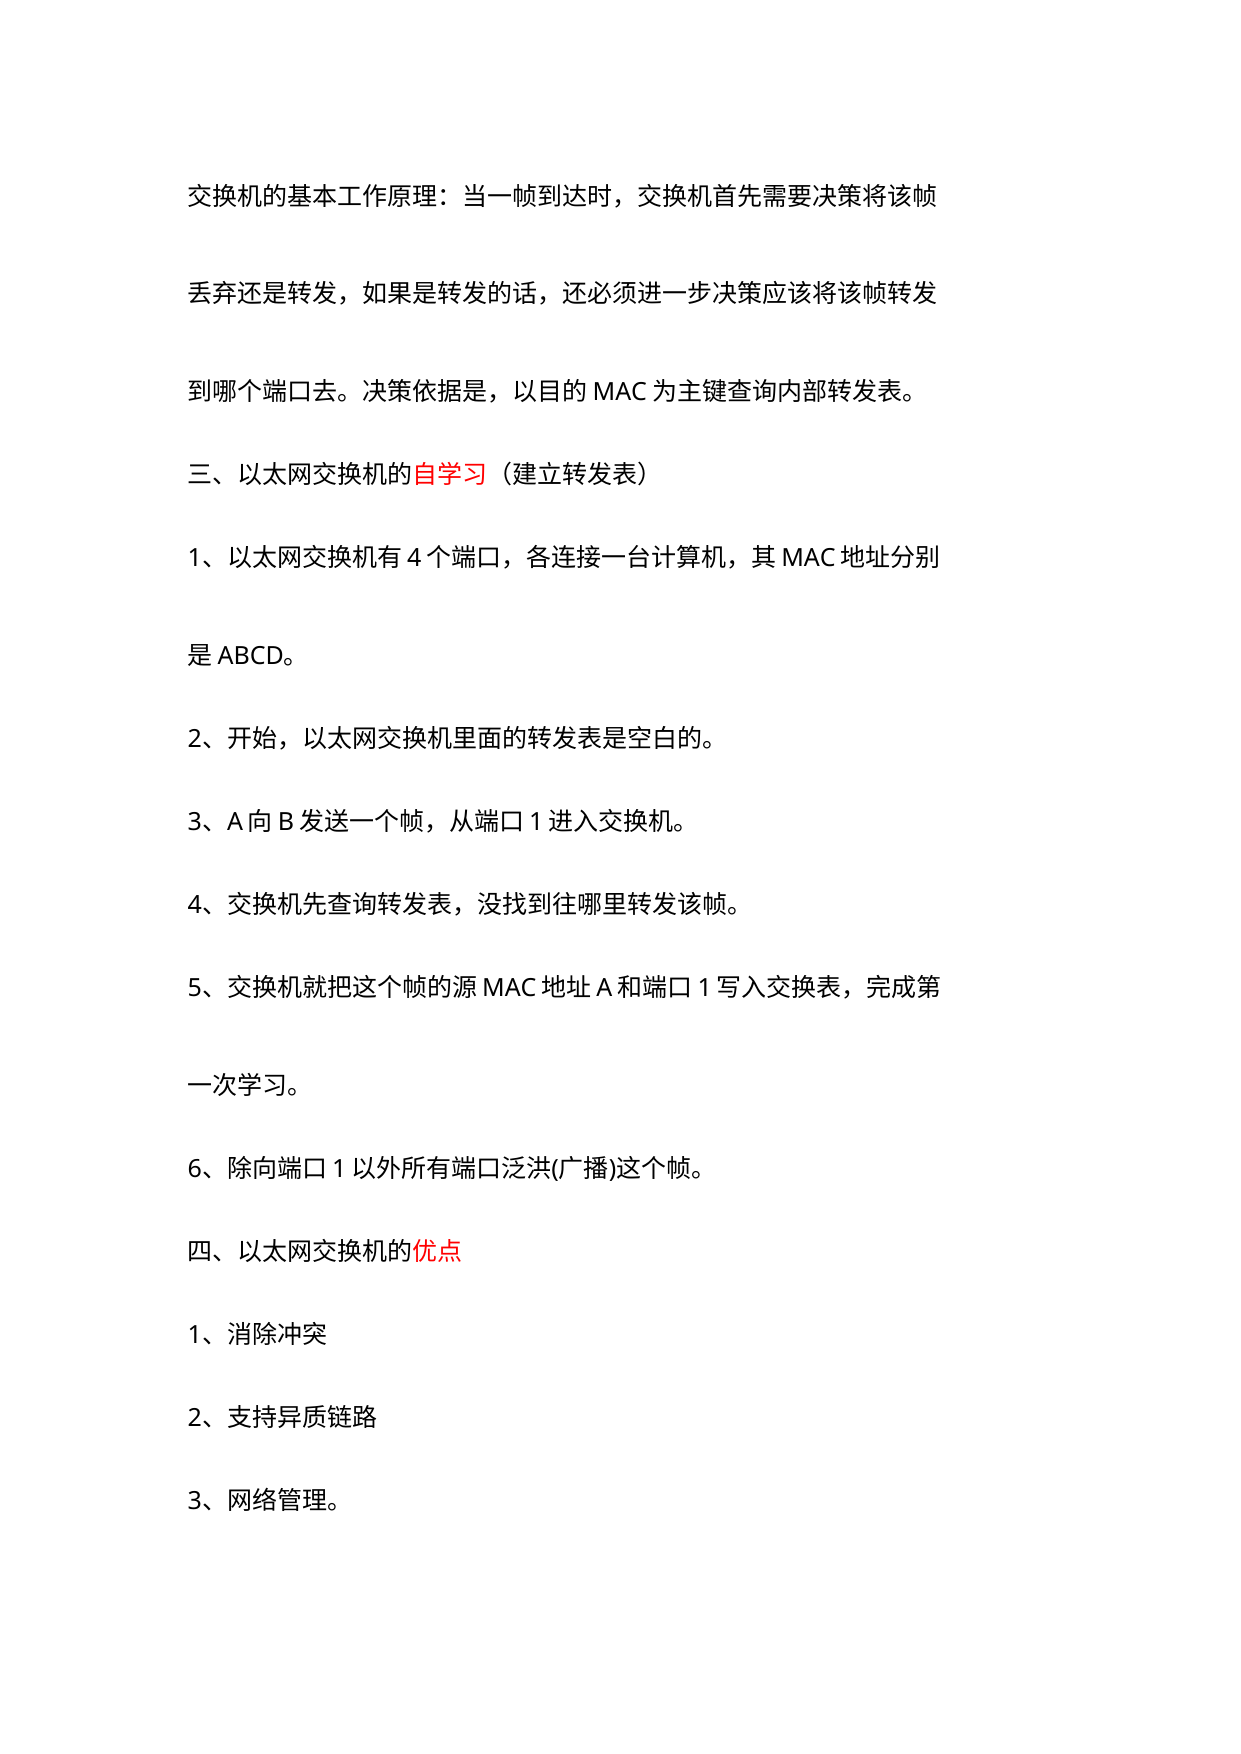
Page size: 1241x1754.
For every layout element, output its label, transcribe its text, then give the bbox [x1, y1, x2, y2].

list 2、开始，以太网交换机里面的转发表是空白的。 [187, 704, 948, 769]
list 5、交换机就把这个帧的源MAC地址A和端口1写入交换表，完成第一次学习。 [187, 953, 948, 1116]
list 2、支持异质链路 [187, 1383, 948, 1448]
list 3、A向B发送一个帧，从端口1进入交换机。 [187, 787, 948, 852]
list 3、网络管理。 [187, 1466, 948, 1531]
list 1、消除冲突 [187, 1300, 948, 1365]
list 6、除向端口1以外所有端口泛洪(广播)这个帧。 [187, 1134, 948, 1199]
list 四、以太网交换机的优点 [187, 1217, 948, 1282]
list 交换机的基本工作原理：当一帧到达时，交换机首先需要决策将该帧丢弃还是转发，如果是转发的话，还必须进一步决策应该将该帧转发到哪个端口去。决策依据是，以目的MAC为主键查询内部转发表。 [187, 162, 948, 422]
list 4、交换机先查询转发表，没找到往哪里转发该帧。 [187, 870, 948, 935]
list 1、以太网交换机有4个端口，各连接一台计算机，其MAC地址分别是ABCD。 [187, 523, 948, 686]
list 三、以太网交换机的自学习（建立转发表） [187, 440, 948, 505]
